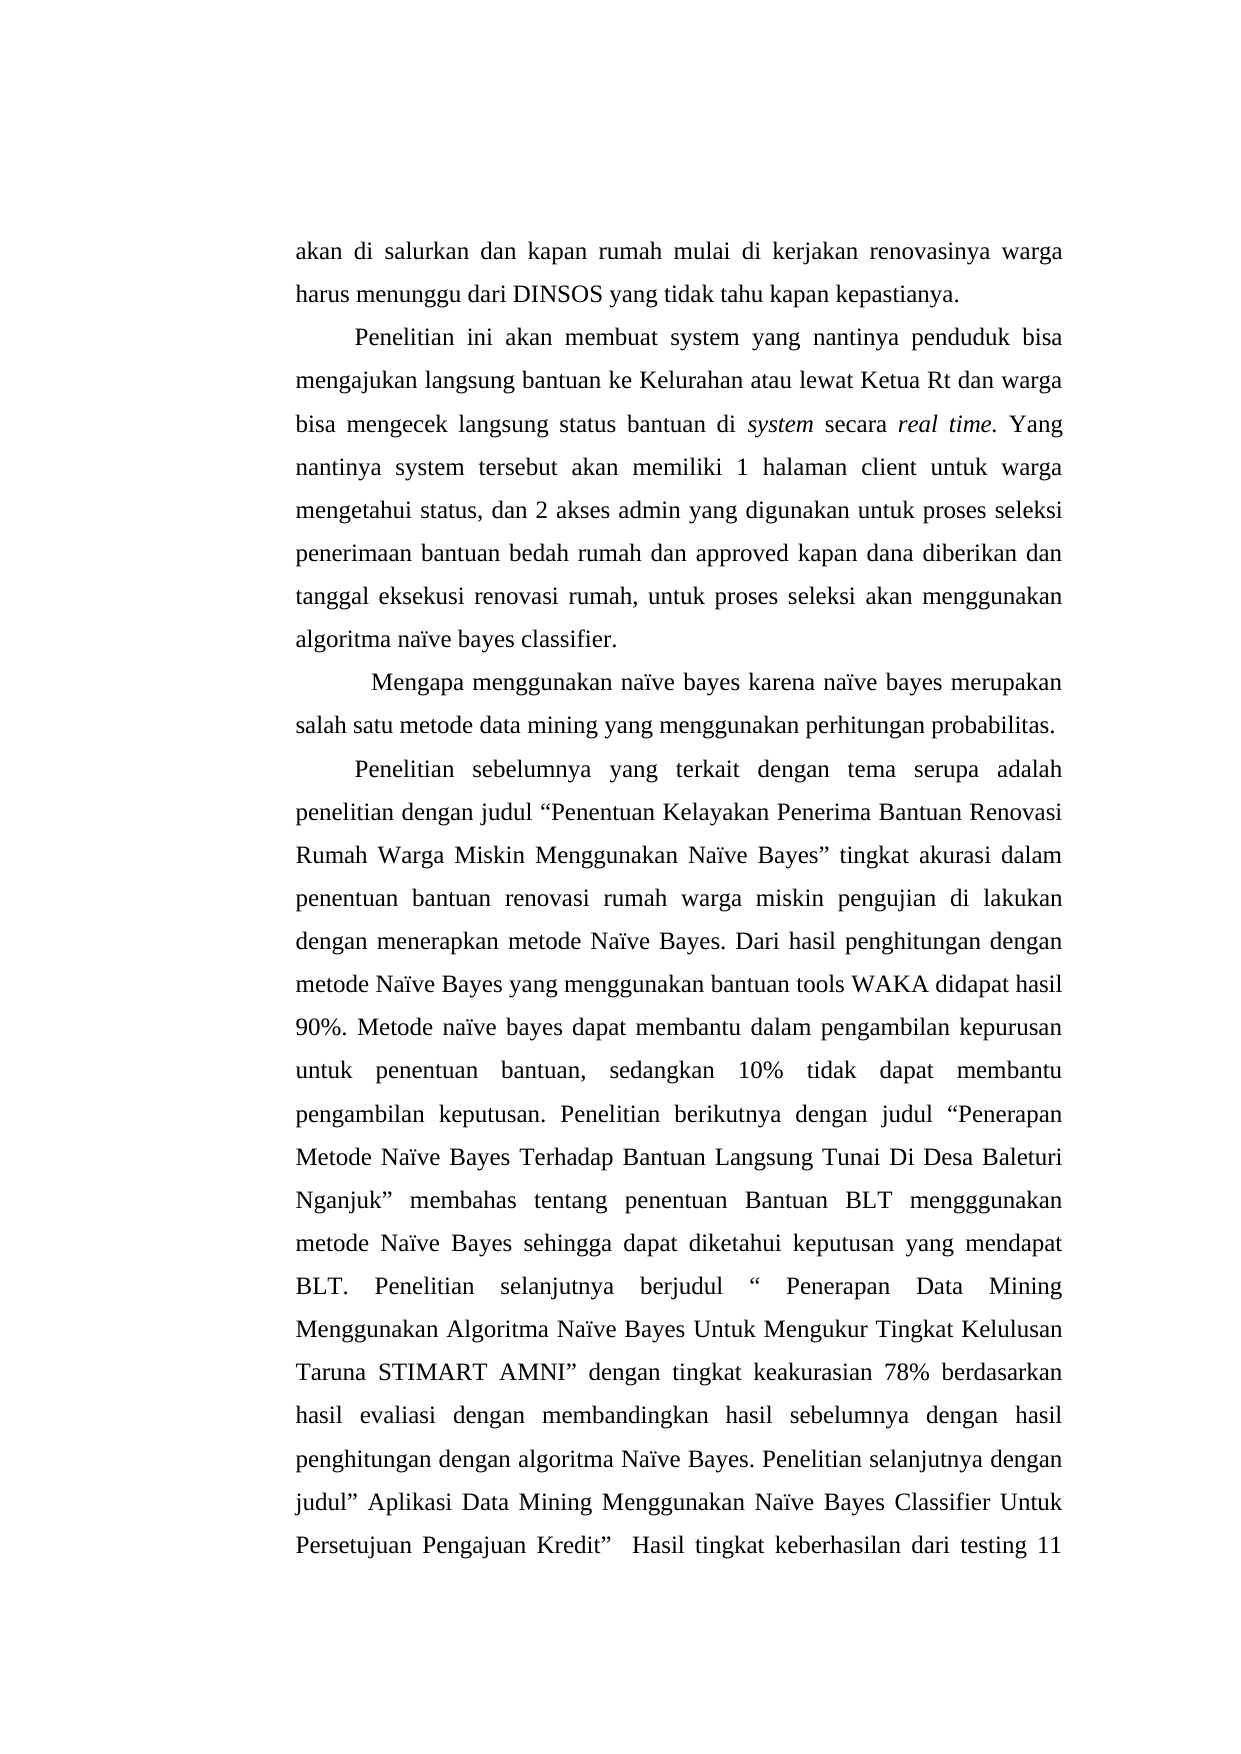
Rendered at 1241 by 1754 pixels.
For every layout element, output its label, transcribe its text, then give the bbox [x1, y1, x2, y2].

text Penelitian ini akan membuat system yang nantinya penduduk bisa mengajukan langsung bantuan ke Kelurahan atau lewat Ketua Rt dan warga bisa mengecek langsung status bantuan di system secara real time. Yang nantinya system tersebut akan memiliki 1 halaman client untuk warga mengetahui status, dan 2 akses admin yang digunakan untuk proses seleksi penerimaan bantuan bedah rumah dan approved kapan dana diberikan dan tanggal eksekusi renovasi rumah, untuk proses seleksi akan menggunakan algoritma naïve bayes classifier. [295, 322, 1063, 653]
text Mengapa menggunakan naïve bayes karena naïve bayes merupakan salah satu metode data mining yang menggunakan perhitungan probabilitas. [295, 667, 1063, 739]
